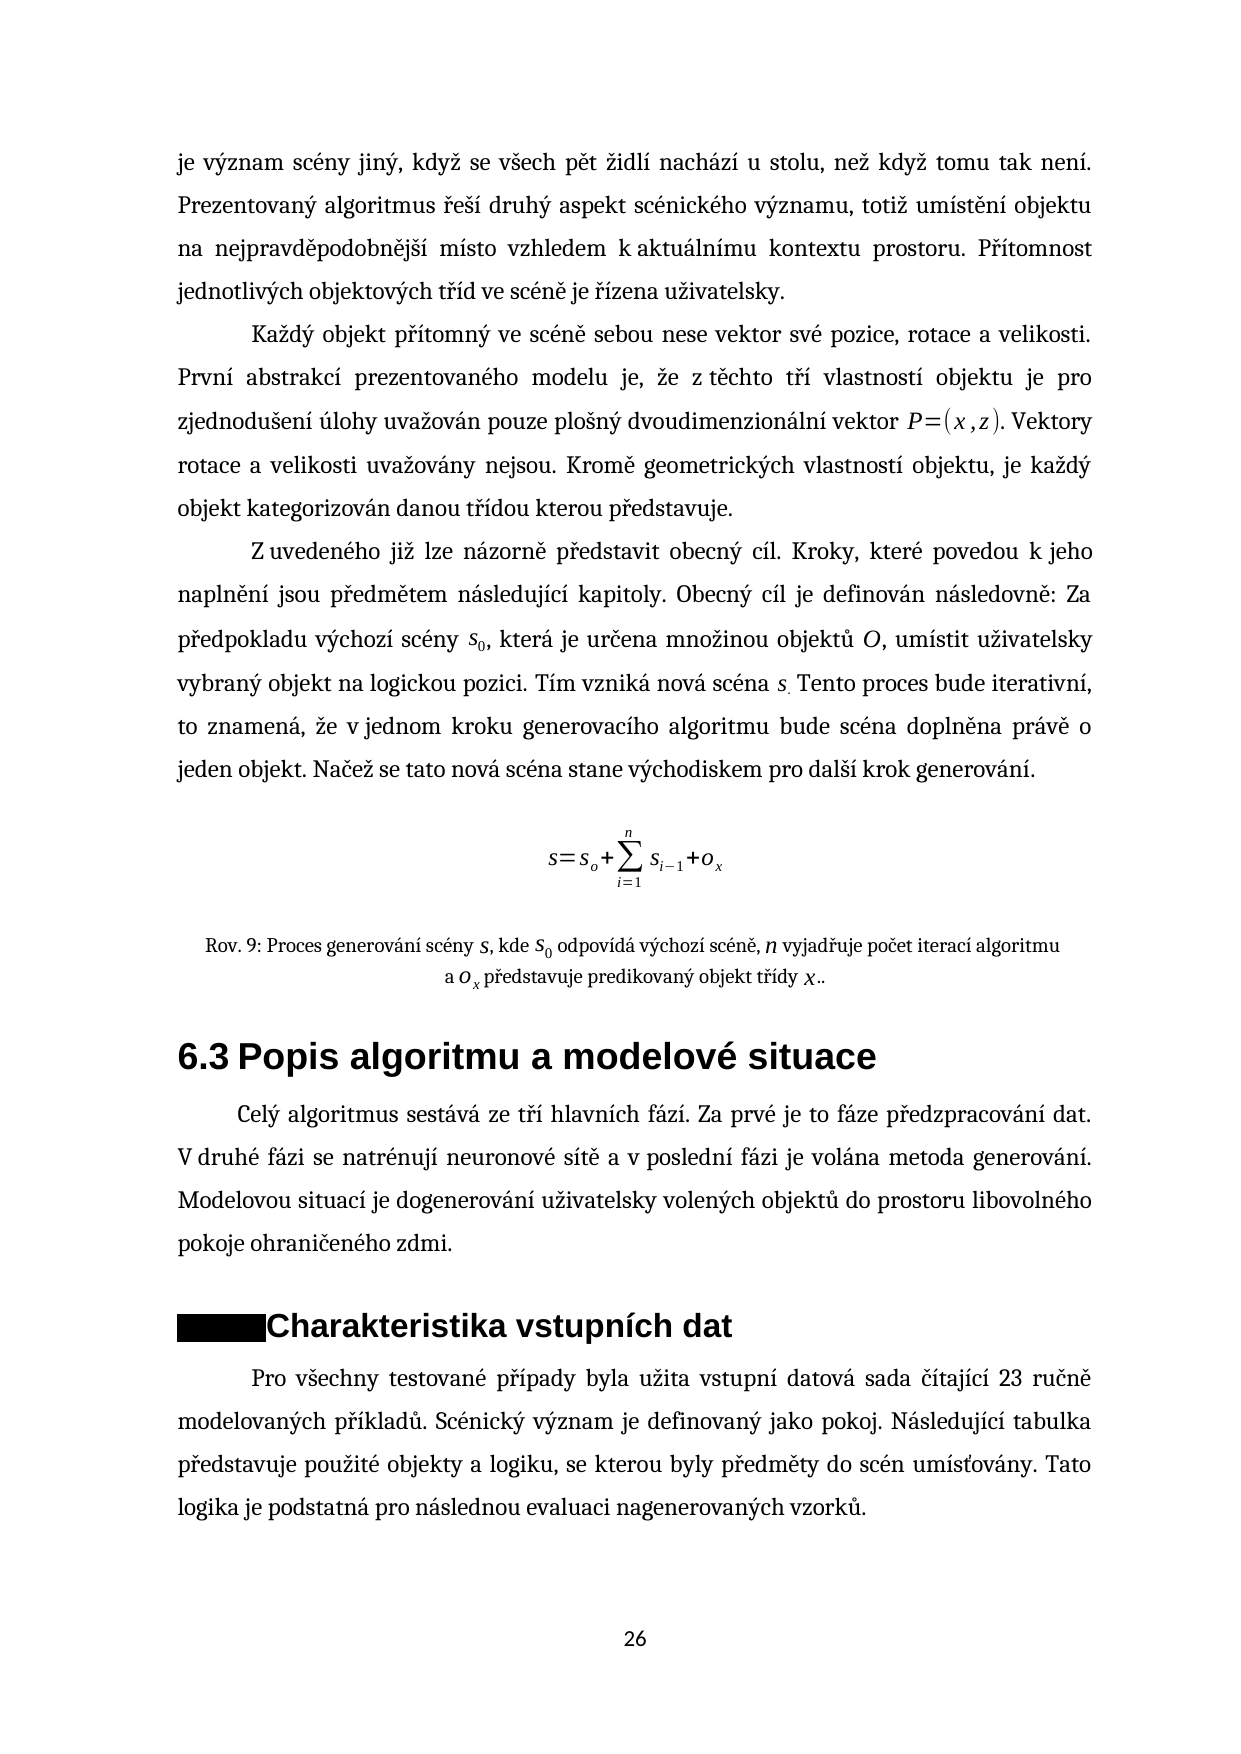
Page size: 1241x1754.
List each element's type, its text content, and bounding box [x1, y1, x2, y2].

text Z uvedeného již lze názorně představit obecný cíl. Kroky, které povedou k jeho naplnění jsou předmětem následující kapitoly. Obecný cíl je definován následovně: Za předpokladu výchozí scény , která je určena množinou objektů , umístit uživatelsky vybraný objekt na logickou pozici. Tím vzniká nová scéna . Tento proces bude iterativní, to znamená, že v jednom kroku generovacího algoritmu bude scéna doplněna právě o jeden objekt. Načež se tato nová scéna stane východiskem pro další krok generování. [177, 537, 1092, 784]
subtitle Charakteristika vstupních dat [177, 1306, 1092, 1344]
text Pro všechny testované případy byla užita vstupní datová sada čítající 23 ručně modelovaných příkladů. Scénický význam je definovaný jako pokoj. Následující tabulka představuje použité objekty a logiku, se kterou byly předměty do scén umísťovány. Tato logika je podstatná pro následnou evaluaci nagenerovaných vzorků. [177, 1364, 1092, 1522]
text Rov. 9: Proces generování scény , kde odpovídá výchozí scéně, vyjadřuje počet iterací algoritmu a představuje predikovaný objekt třídy .. [177, 930, 1092, 993]
subtitle Popis algoritmu a modelové situace [177, 1034, 1092, 1078]
text Každý objekt přítomný ve scéně sebou nese vektor své pozice, rotace a velikosti. První abstrakcí prezentovaného modelu je, že z těchto tří vlastností objektu je pro zjednodušení úlohy uvažován pouze plošný dvoudimenzionální vektor . Vektory rotace a velikosti uvažovány nejsou. Kromě geometrických vlastností objektu, je každý objekt kategorizován danou třídou kterou představuje. [177, 320, 1092, 523]
text Celý algoritmus sestává ze tří hlavních fází. Za prvé je to fáze předzpracování dat. V druhé fázi se natrénují neuronové sítě a v poslední fázi je volána metoda generování. Modelovou situací je dogenerování uživatelsky volených objektů do prostoru libovolného pokoje ohraničeného zdmi. [177, 1100, 1092, 1258]
